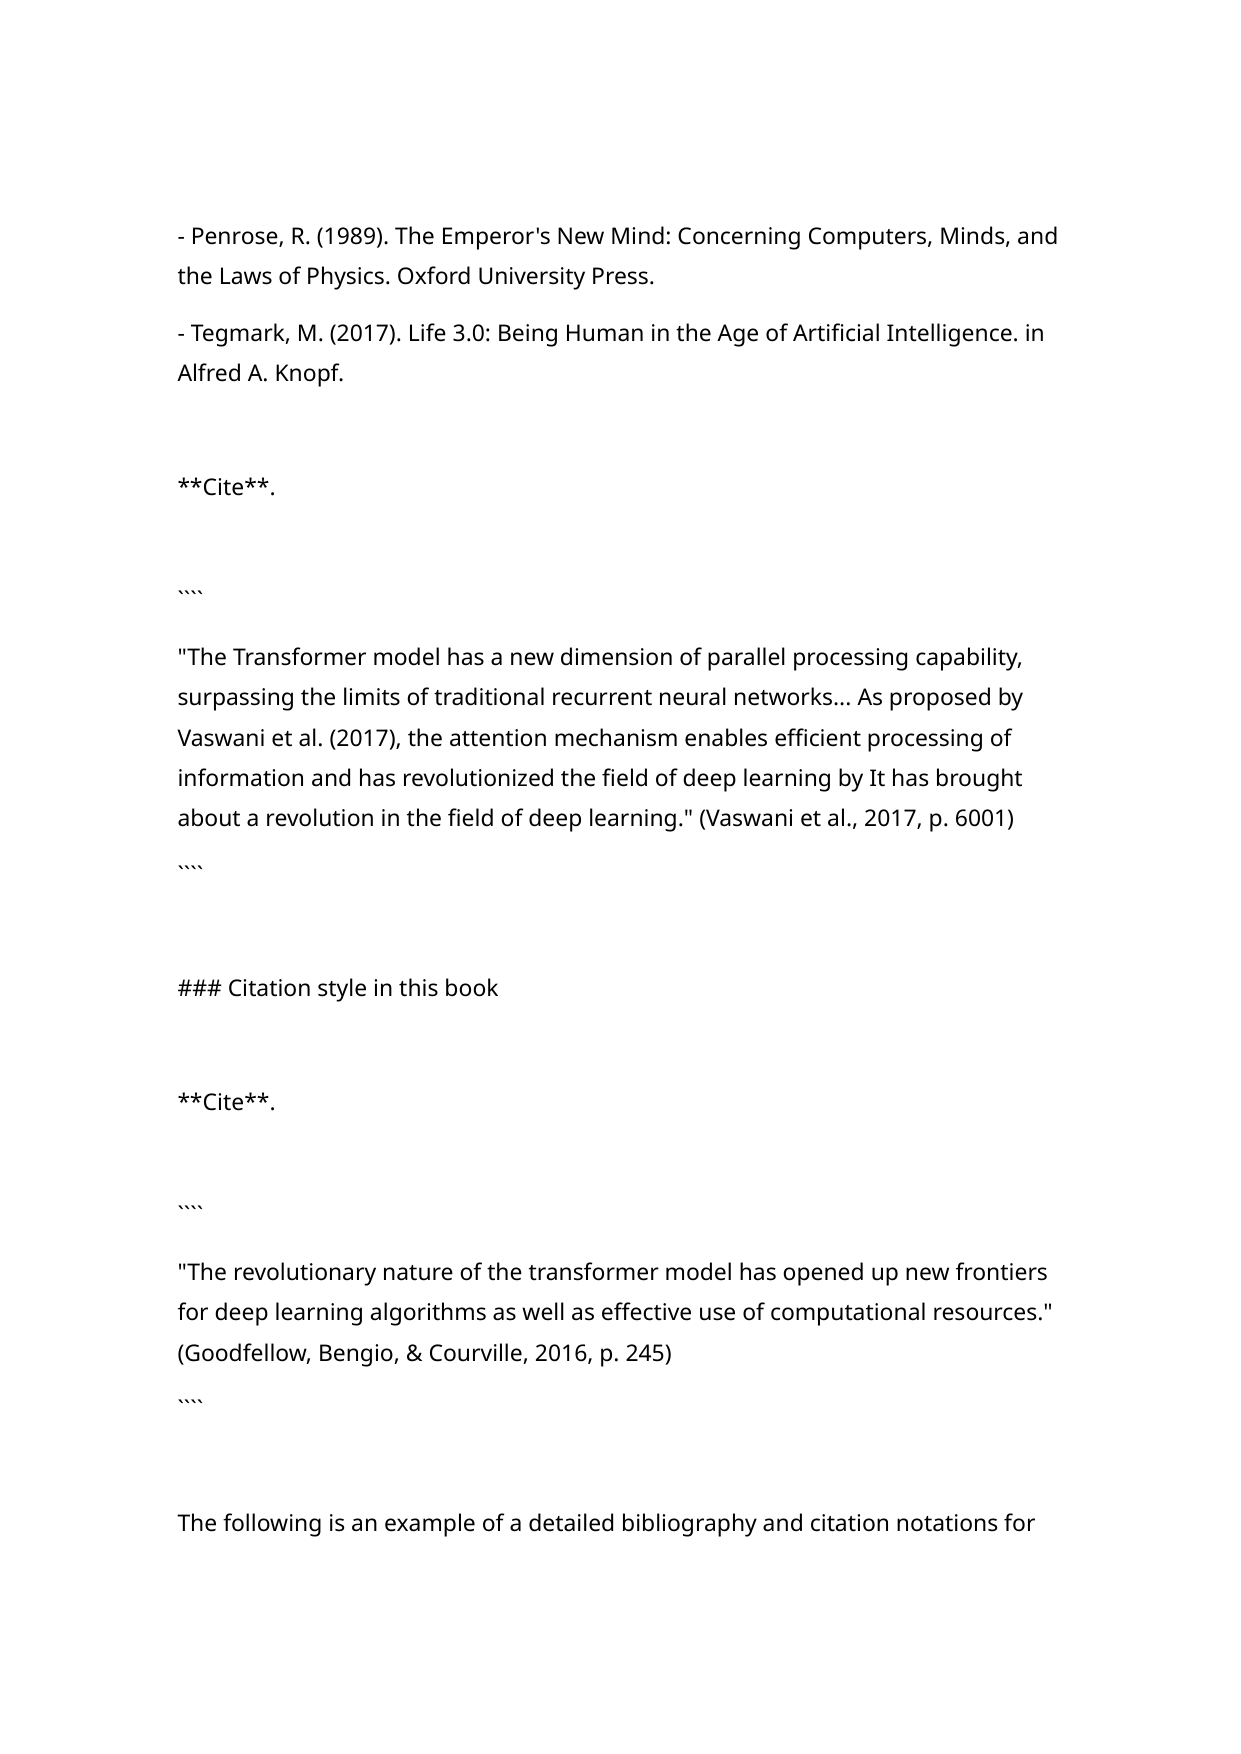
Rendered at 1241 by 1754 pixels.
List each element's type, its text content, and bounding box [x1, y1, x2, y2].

text **Cite**. [177, 1083, 1063, 1120]
text ```` [177, 581, 1063, 618]
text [177, 1503, 1063, 1541]
text ```` [177, 1390, 1063, 1428]
text ### Citation style in this book [177, 969, 1063, 1007]
text **Cite**. [177, 468, 1063, 505]
text "The revolutionary nature of the transformer model has opened up new frontiers for deep learning algorithms as well as effective use of computational resources." (Goodfellow, Bengio, & Courville, 2016, p. 245) [177, 1253, 1063, 1371]
text "The Transformer model has a new dimension of parallel processing capability, surpassing the limits of traditional recurrent neural networks... As proposed by Vaswani et al. (2017), the attention mechanism enables efficient processing of information and has revolutionized the field of deep learning by It has brought about a revolution in the field of deep learning." (Vaswani et al., 2017, p. 6001) [177, 638, 1063, 837]
text ```` [177, 856, 1063, 893]
text - Penrose, R. (1989). The Emperor's New Mind: Concerning Computers, Minds, and the Laws of Physics. Oxford University Press. [177, 217, 1063, 295]
text ```` [177, 1196, 1063, 1233]
text - Tegmark, M. (2017). Life 3.0: Being Human in the Age of Artificial Intelligence. in Alfred A. Knopf. [177, 314, 1063, 392]
